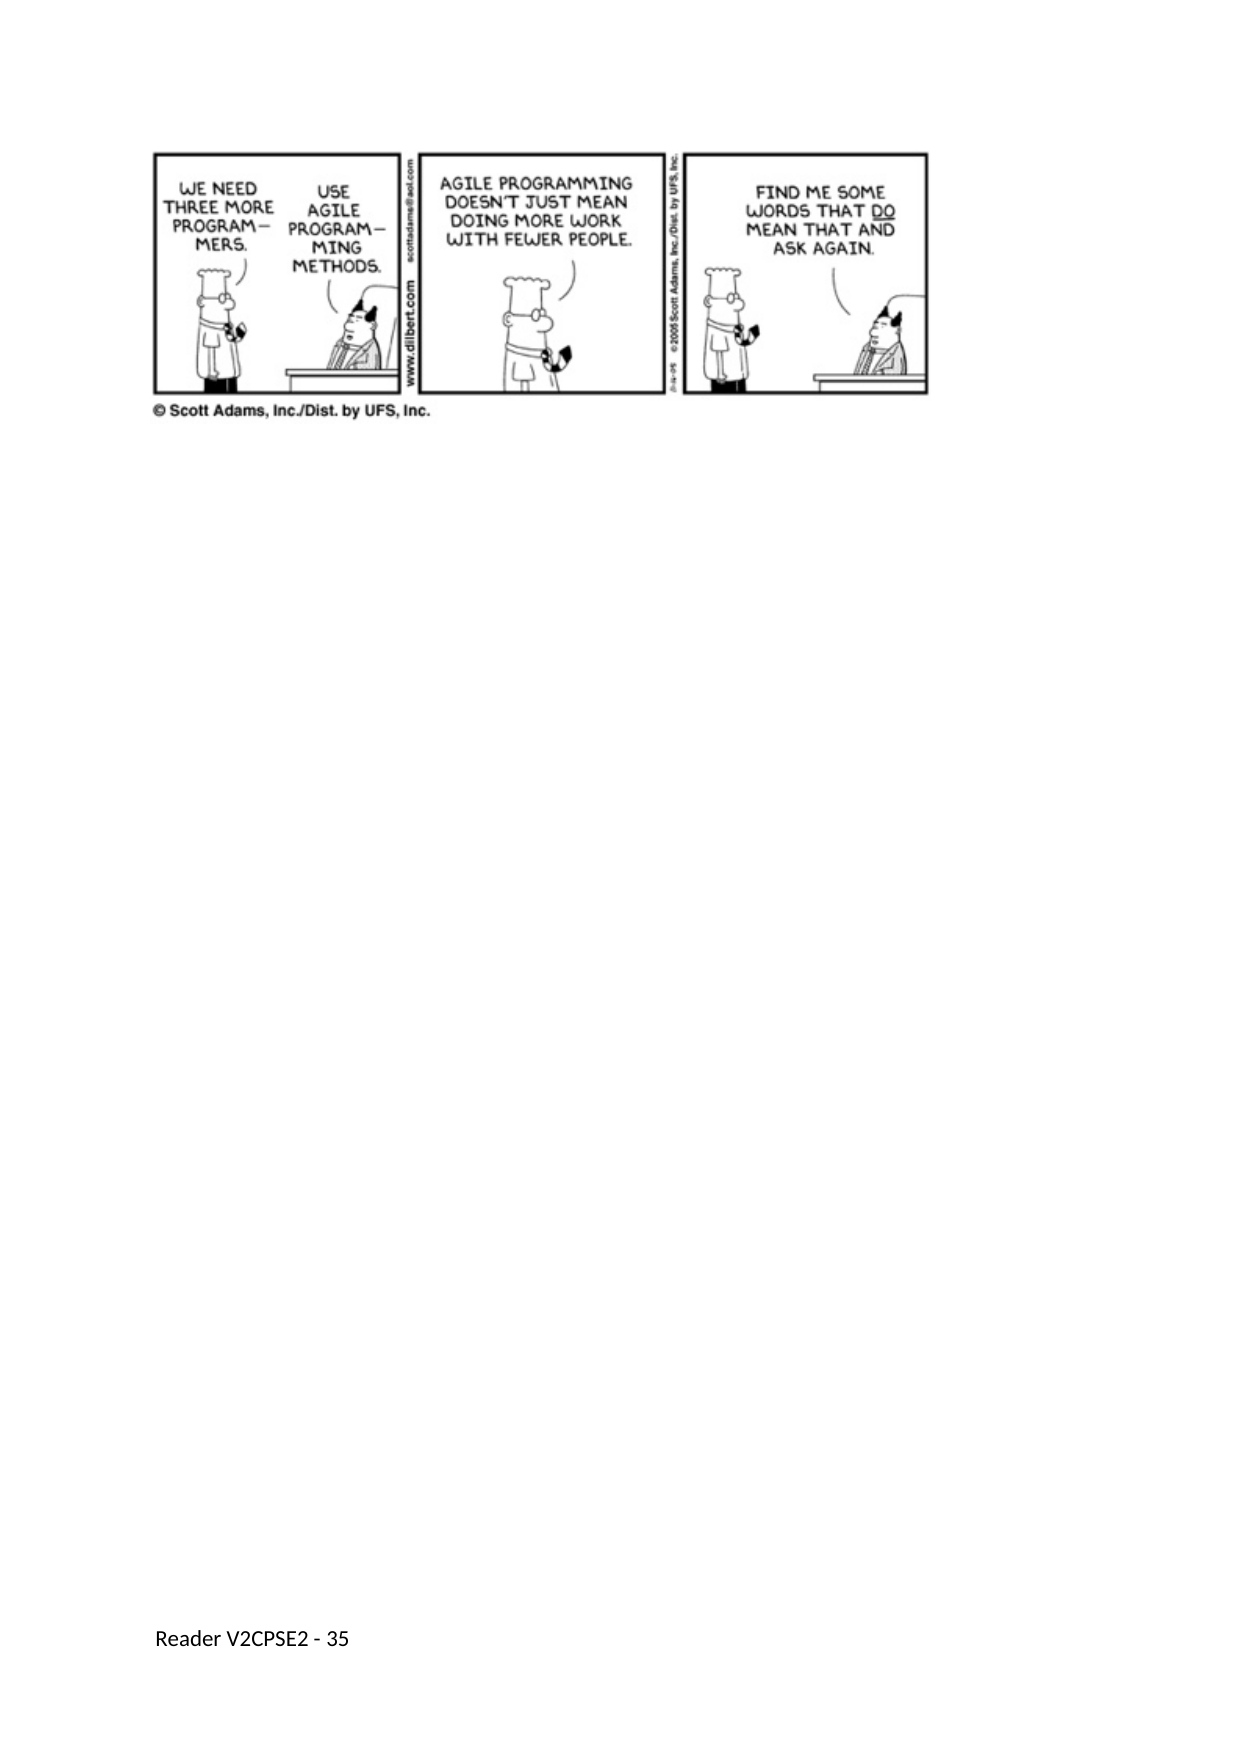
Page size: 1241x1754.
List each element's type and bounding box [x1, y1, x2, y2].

picture [150, 150, 932, 424]
